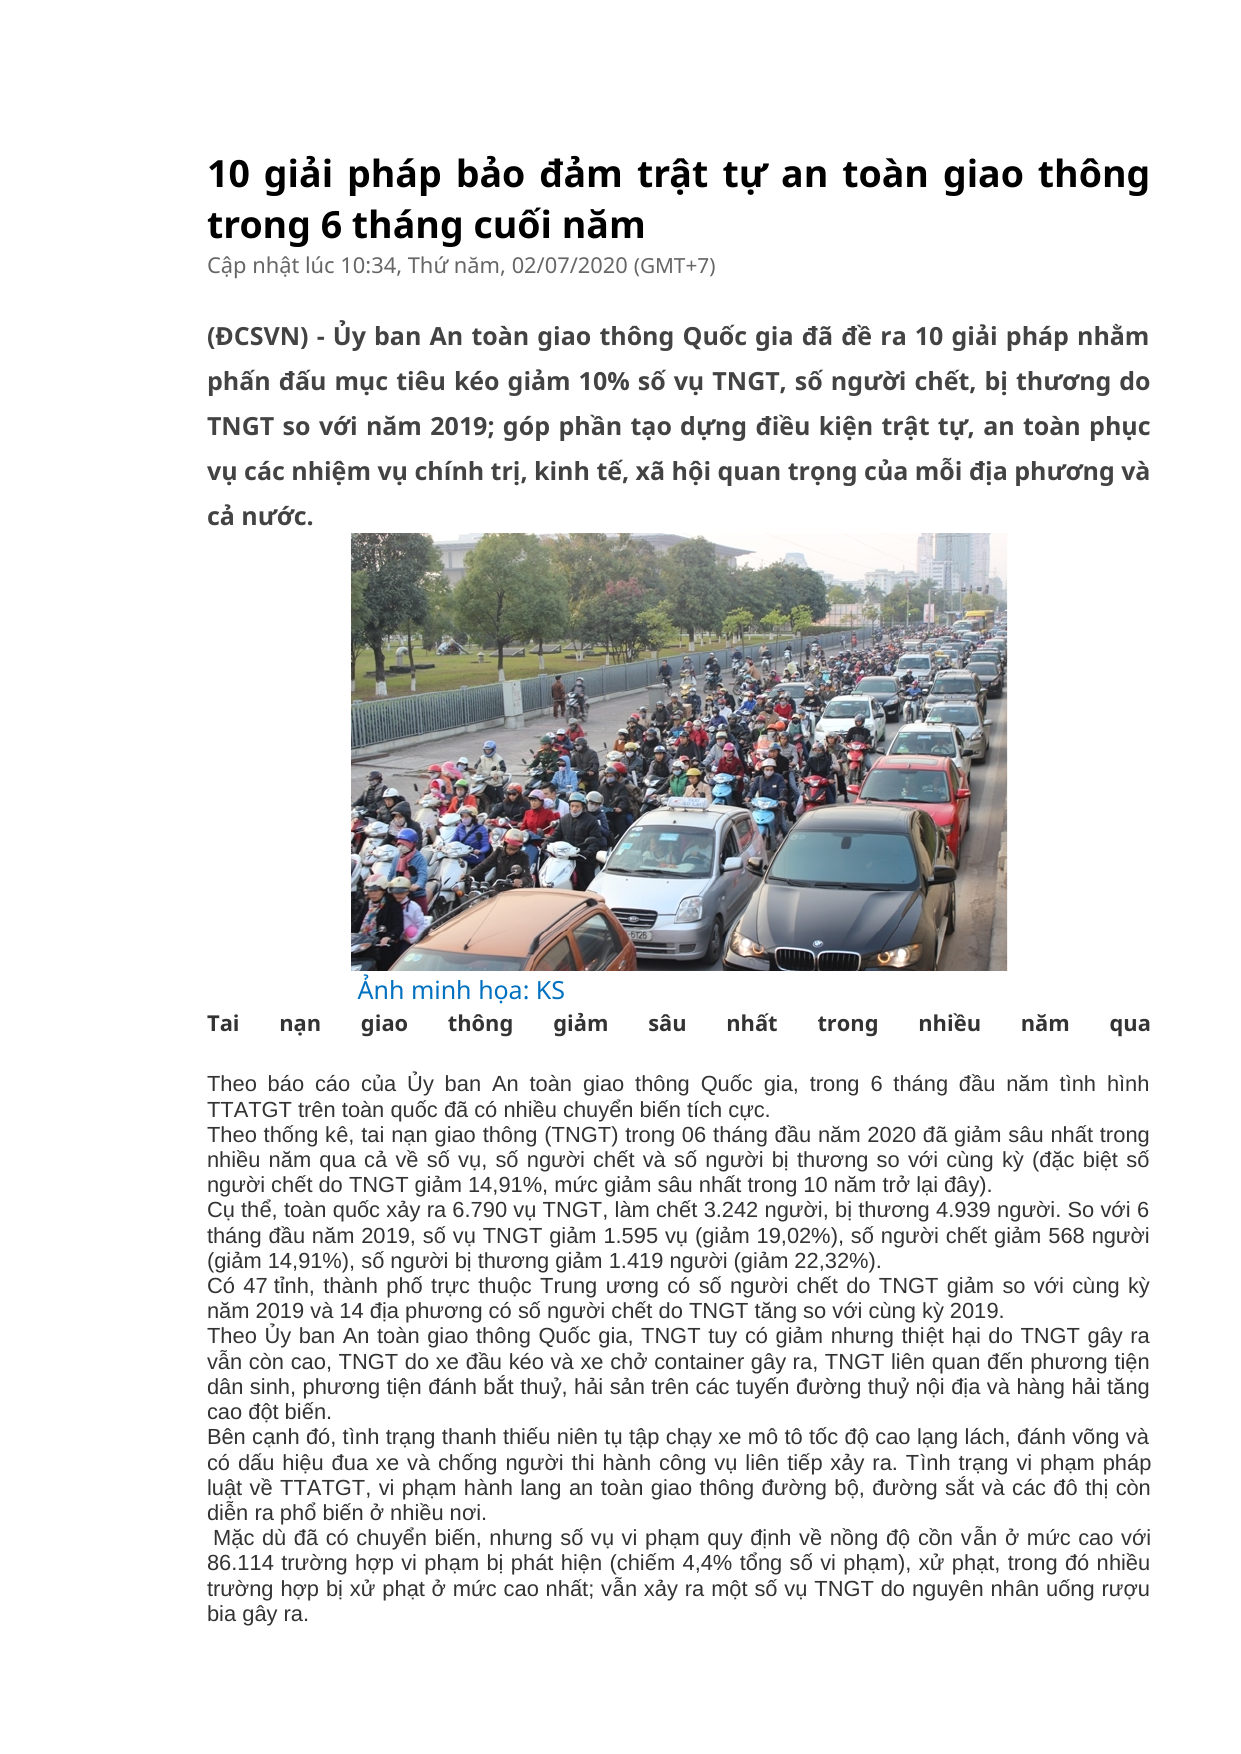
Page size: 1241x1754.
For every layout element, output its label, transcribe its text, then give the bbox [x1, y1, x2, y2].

text Cụ thể, toàn quốc xảy ra 6.790 vụ TNGT, làm chết 3.242 người, bị thương 4.939 người. So với 6 tháng đầu năm 2019, số vụ TNGT giảm 1.595 vụ (giảm 19,02%), số người chết giảm 568 người (giảm 14,91%), số người bị thương giảm 1.419 người (giảm 22,32%). [207, 1197, 1152, 1273]
picture [351, 533, 1008, 971]
text Bên cạnh đó, tình trạng thanh thiếu niên tụ tập chạy xe mô tô tốc độ cao lạng lách, đánh võng và có dấu hiệu đua xe và chống người thi hành công vụ liên tiếp xảy ra. Tình trạng vi phạm pháp luật về TTATGT, vi phạm hành lang an toàn giao thông đường bộ, đường sắt và các đô thị còn diễn ra phổ biến ở nhiều nơi. [207, 1424, 1152, 1525]
text Theo Ủy ban An toàn giao thông Quốc gia, TNGT tuy có giảm nhưng thiệt hại do TNGT gây ra vẫn còn cao, TNGT do xe đầu kéo và xe chở container gây ra, TNGT liên quan đến phương tiện dân sinh, phương tiện đánh bắt thuỷ, hải sản trên các tuyến đường thuỷ nội địa và hàng hải tăng cao đột biến. [207, 1323, 1152, 1424]
text (ĐCSVN) - Ủy ban An toàn giao thông Quốc gia đã đề ra 10 giải pháp nhằm phấn đấu mục tiêu kéo giảm 10% số vụ TNGT, số người chết, bị thương do TNGT so với năm 2019; góp phần tạo dựng điều kiện trật tự, an toàn phục vụ các nhiệm vụ chính trị, kinh tế, xã hội quan trọng của mỗi địa phương và cả nước. [207, 308, 1152, 533]
text Có 47 tỉnh, thành phố trực thuộc Trung ương có số người chết do TNGT giảm so với cùng kỳ năm 2019 và 14 địa phương có số người chết do TNGT tăng so với cùng kỳ 2019. [207, 1273, 1152, 1323]
text Tai nạn giao thông giảm sâu nhất trong nhiều năm qua [207, 1008, 1152, 1071]
text Theo thống kê, tai nạn giao thông (TNGT) trong 06 tháng đầu năm 2020 đã giảm sâu nhất trong nhiều năm qua cả về số vụ, số người chết và số người bị thương so với cùng kỳ (đặc biệt số người chết do TNGT giảm 14,91%, mức giảm sâu nhất trong 10 năm trở lại đây). [207, 1122, 1152, 1197]
text Mặc dù đã có chuyển biến, nhưng số vụ vi phạm quy định về nồng độ cồn vẫn ở mức cao với 86.114 trường hợp vi phạm bị phát hiện (chiếm 4,4% tổng số vi phạm), xử phạt, trong đó nhiều trường hợp bị xử phạt ở mức cao nhất; vẫn xảy ra một số vụ TNGT do nguyên nhân uống rượu bia gây ra. [207, 1525, 1152, 1626]
text 10 giải pháp bảo đảm trật tự an toàn giao thông trong 6 tháng cuối năm [207, 148, 1152, 250]
table_cell Ảnh minh họa: KS [351, 971, 1007, 1008]
text Theo báo cáo của Ủy ban An toàn giao thông Quốc gia, trong 6 tháng đầu năm tình hình TTATGT trên toàn quốc đã có nhiều chuyển biến tích cực. [207, 1071, 1152, 1122]
text Cập nhật lúc 10:34, Thứ năm, 02/07/2020 (GMT+7) [207, 250, 1152, 279]
